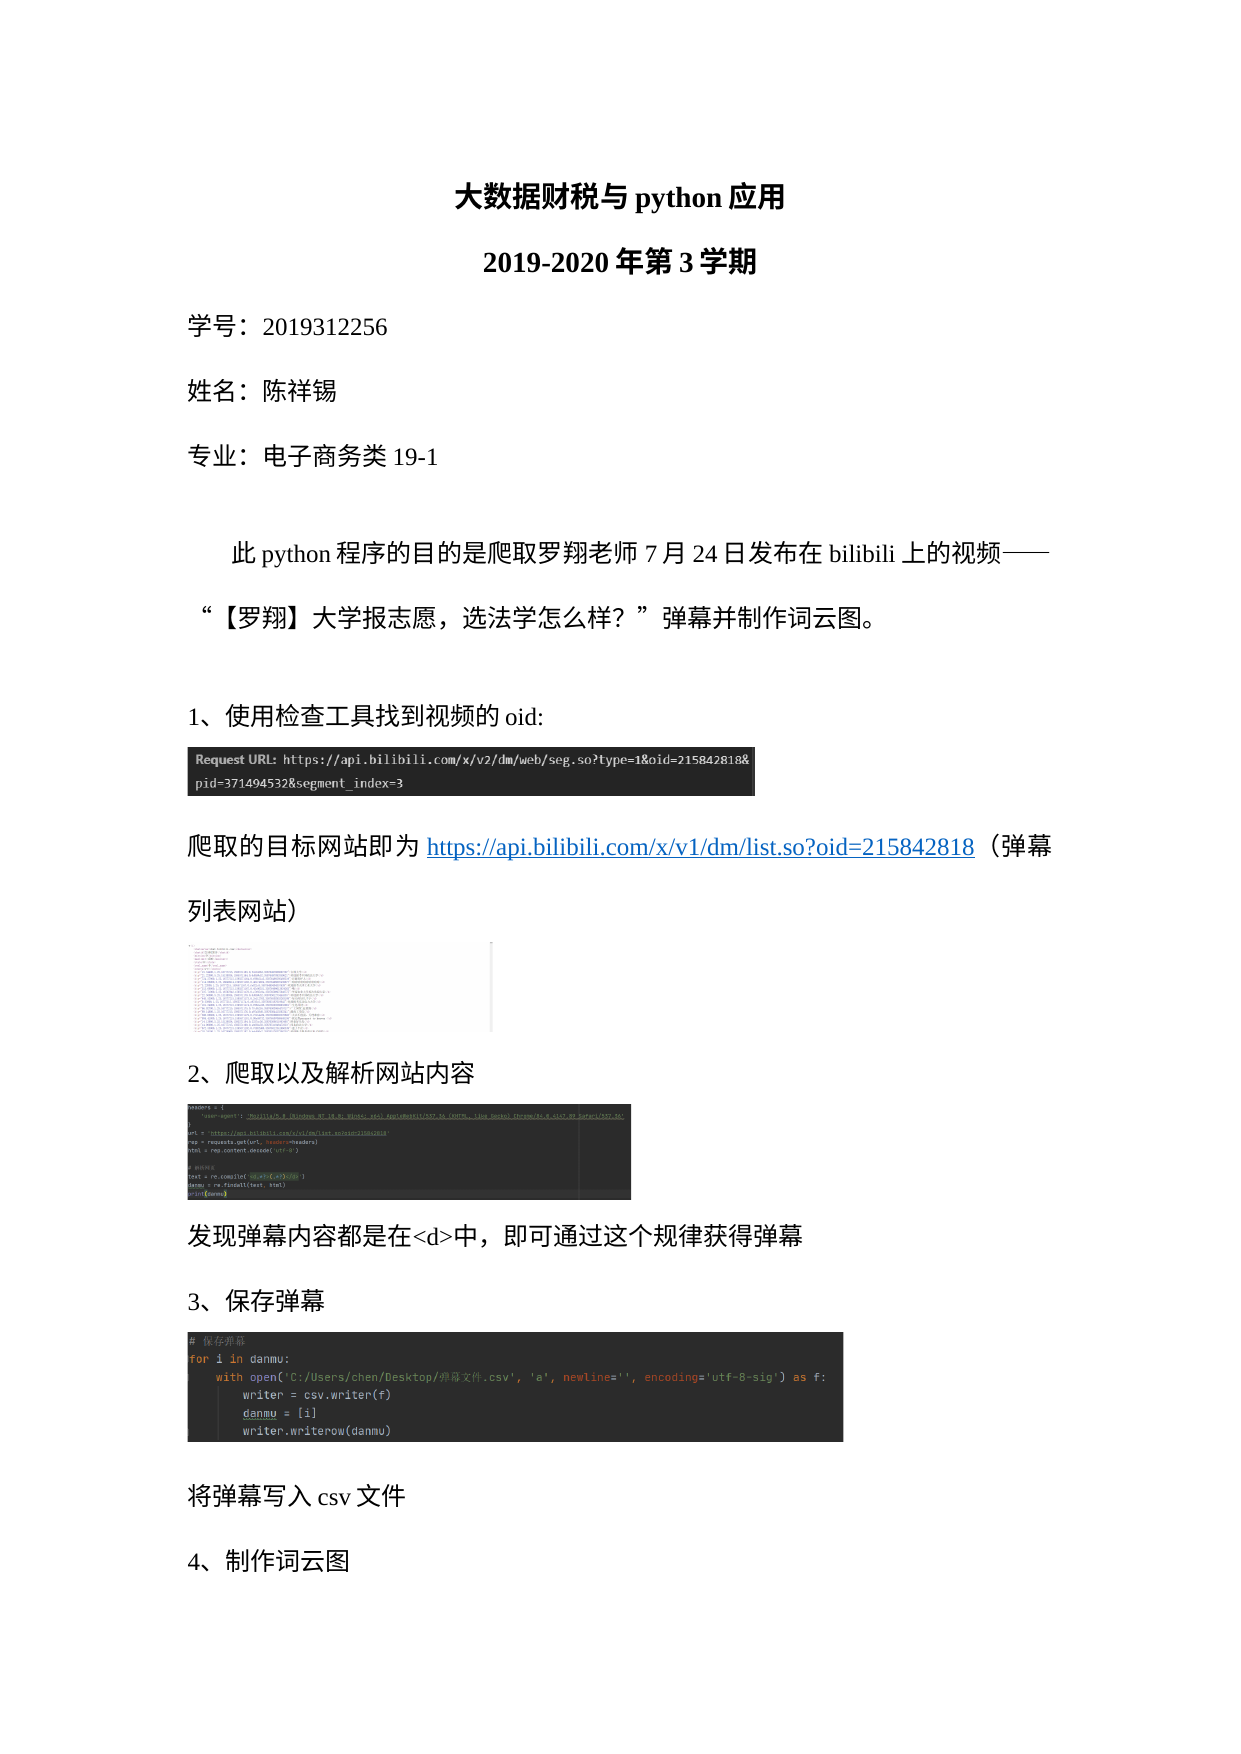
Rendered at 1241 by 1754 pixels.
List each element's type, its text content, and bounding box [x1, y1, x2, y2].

picture [187, 1104, 632, 1200]
text 学号：2019312256 [187, 292, 1053, 357]
text 发现弹幕内容都是在<d>中，即可通过这个规律获得弹幕 [187, 1202, 1053, 1267]
text 将弹幕写入csv文件 [187, 1462, 1053, 1527]
picture [187, 1332, 844, 1442]
picture [187, 747, 755, 796]
text 2、爬取以及解析网站内容 [187, 1039, 1053, 1104]
text 姓名：陈祥锡 [187, 357, 1053, 422]
text 爬取的目标网站即为https://api.bilibili.com/x/v1/dm/list.so?oid=215842818（弹幕列表网站） [187, 812, 1053, 942]
text 大数据财税与python应用 [187, 162, 1053, 227]
text 4、制作词云图 [187, 1527, 1053, 1592]
text 3、保存弹幕 [187, 1267, 1053, 1332]
text 1、使用检查工具找到视频的oid: [187, 682, 1053, 747]
text 此python程序的目的是爬取罗翔老师7月24日发布在bilibili上的视频——“【罗翔】大学报志愿，选法学怎么样？”弹幕并制作词云图。 [187, 519, 1053, 649]
picture [187, 942, 493, 1032]
text 专业：电子商务类19-1 [187, 422, 1053, 487]
text 2019-2020年第3学期 [187, 227, 1053, 292]
